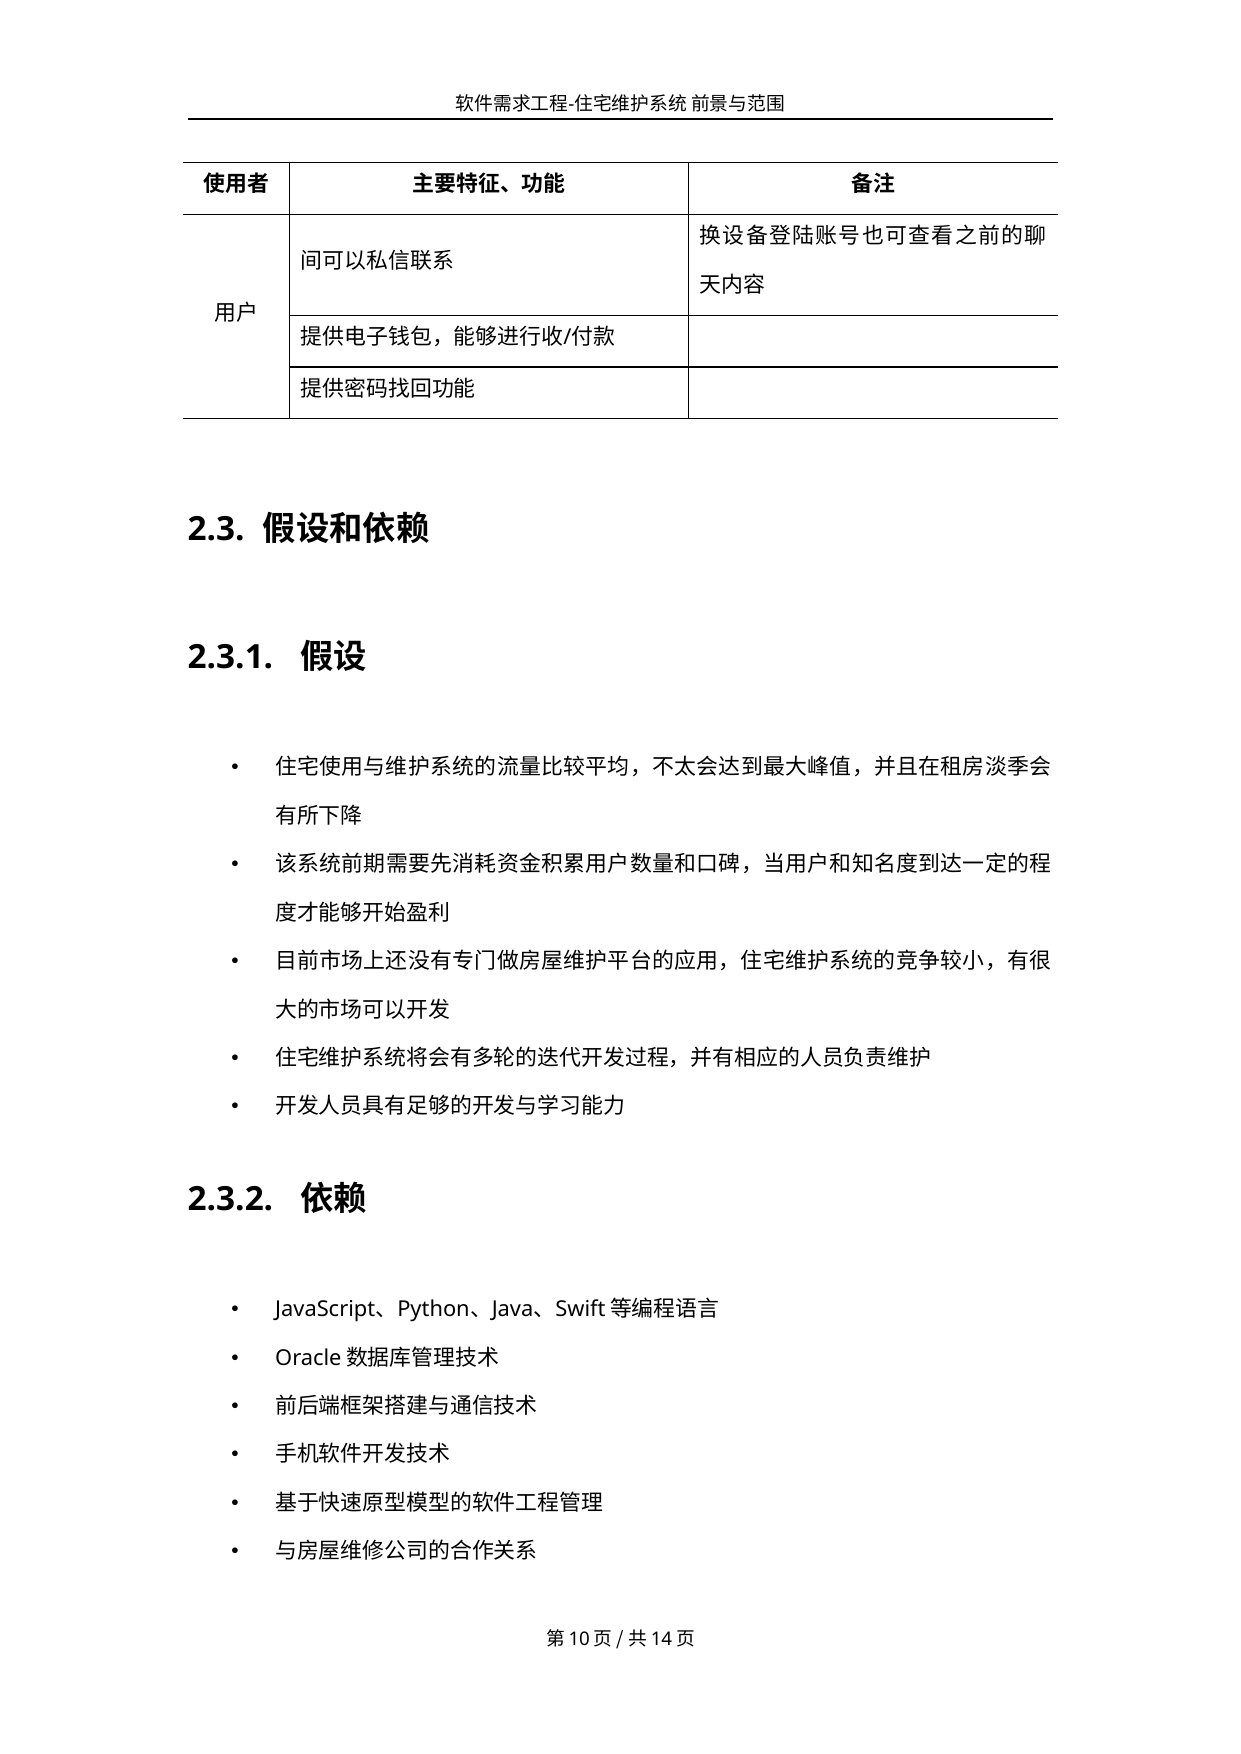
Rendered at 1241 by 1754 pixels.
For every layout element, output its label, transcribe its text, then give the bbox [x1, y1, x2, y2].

subtitle 依赖 [187, 1163, 1053, 1228]
table_header 使用者 [183, 163, 289, 214]
list Oracle数据库管理技术 [231, 1339, 1053, 1372]
subtitle 假设和依赖 [187, 494, 1053, 559]
list 住宅使用与维护系统的流量比较平均，不太会达到最大峰值，并且在租房淡季会有所下降 [231, 748, 1053, 830]
table_cell 所有 用户 [183, 215, 289, 418]
table_header 主要特征、功能 [290, 163, 688, 214]
table_cell 可以在论坛内发帖讨论，并且两个人之间可以私信联系 [290, 215, 688, 314]
table_cell 提供电子钱包，能够进行收/付款 [290, 316, 688, 366]
table_cell 提供密码找回功能 [290, 368, 688, 418]
table_cell [689, 316, 1058, 366]
subtitle 假设 [187, 621, 1053, 686]
list 基于快速原型模型的软件工程管理 [231, 1484, 1053, 1517]
table_cell 对私信历史记录进行云端储存，更换设备登陆账号也可查看之前的聊天内容 [689, 215, 1058, 314]
list 住宅维护系统将会有多轮的迭代开发过程，并有相应的人员负责维护 [231, 1040, 1053, 1072]
table_header 备注 [689, 163, 1058, 214]
list 目前市场上还没有专门做房屋维护平台的应用，住宅维护系统的竞争较小，有很大的市场可以开发 [231, 943, 1053, 1024]
list JavaScript、Python、Java、Swift等编程语言 [231, 1291, 1053, 1323]
list 与房屋维修公司的合作关系 [231, 1533, 1053, 1565]
list 该系统前期需要先消耗资金积累用户数量和口碑，当用户和知名度到达一定的程度才能够开始盈利 [231, 846, 1053, 927]
list 前后端框架搭建与通信技术 [231, 1388, 1053, 1420]
list 开发人员具有足够的开发与学习能力 [231, 1088, 1053, 1121]
list 手机软件开发技术 [231, 1436, 1053, 1468]
table_cell [689, 368, 1058, 418]
